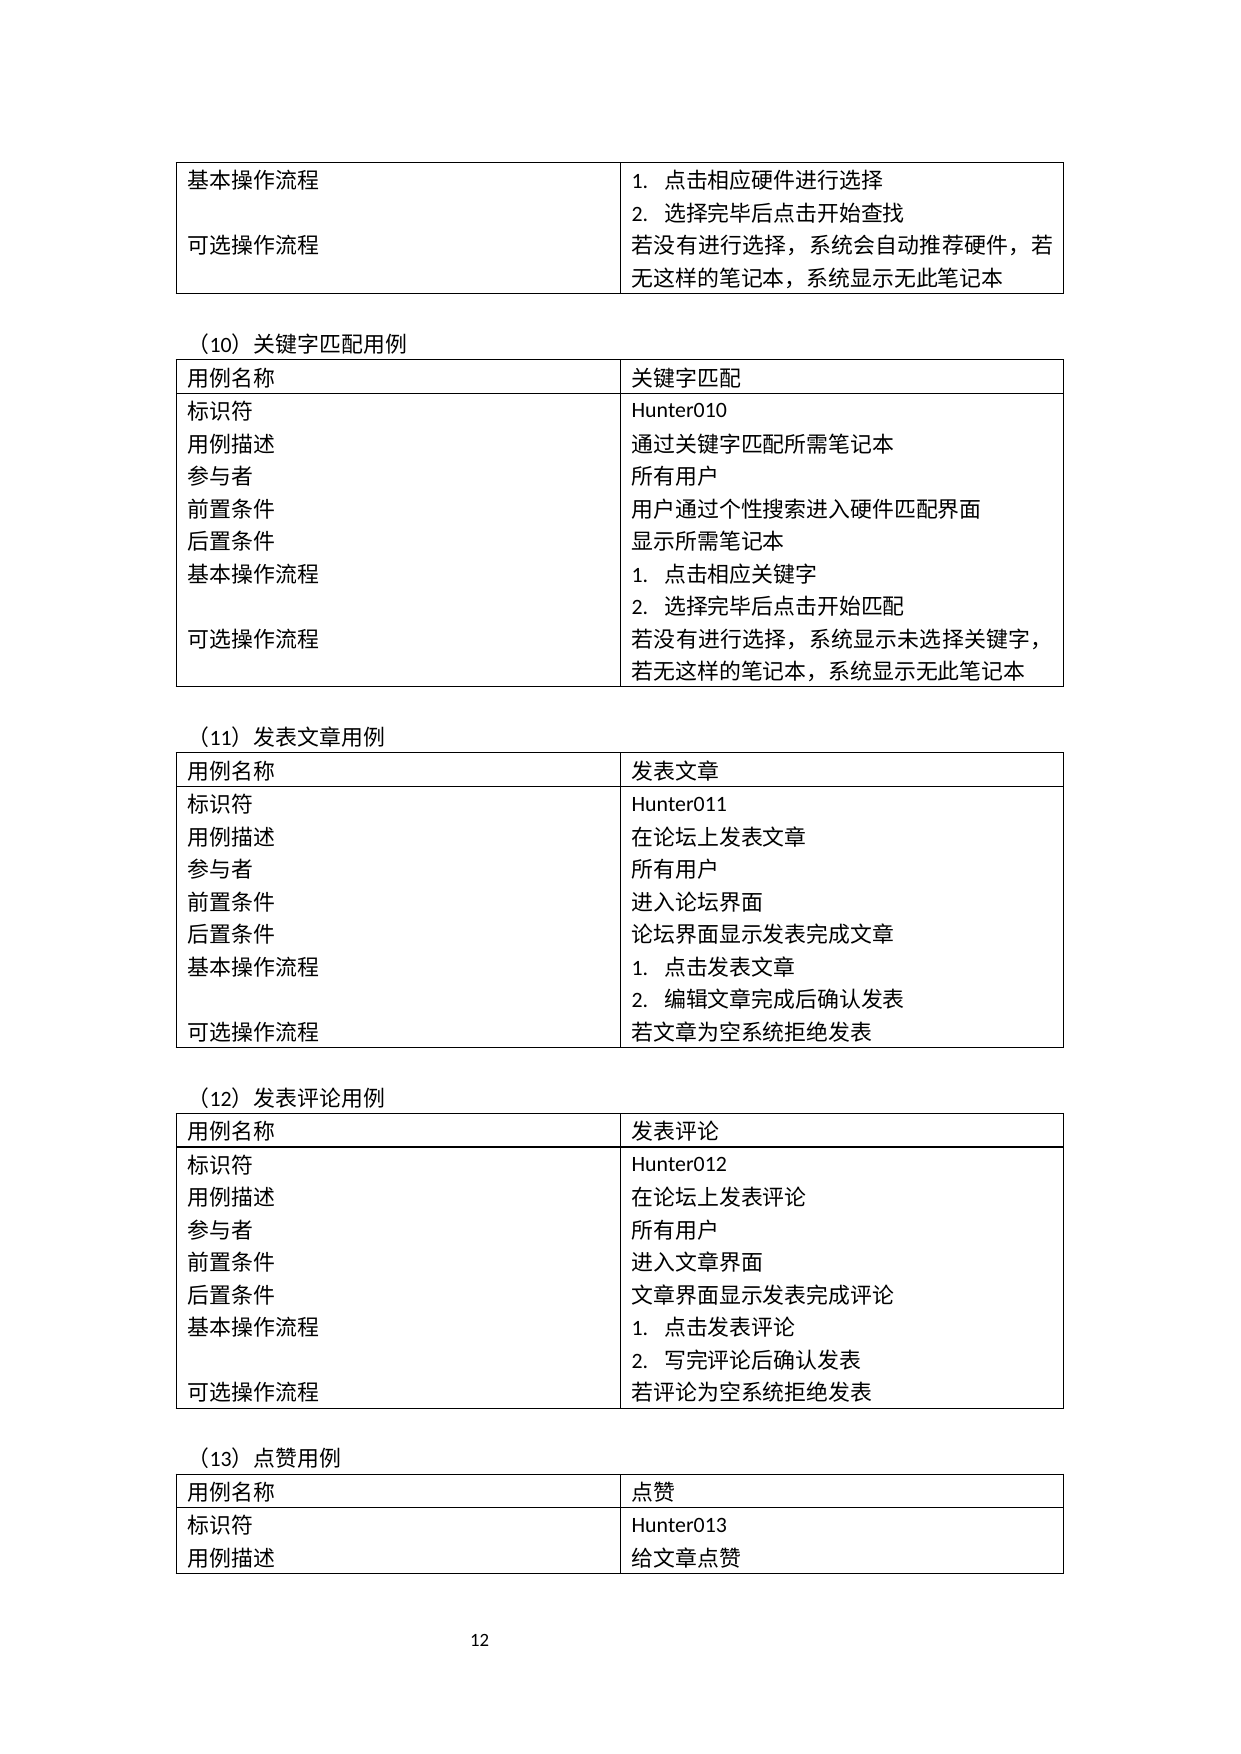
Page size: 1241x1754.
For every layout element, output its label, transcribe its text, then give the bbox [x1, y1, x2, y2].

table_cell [177, 1508, 620, 1573]
table_header 点赞 [621, 1475, 1063, 1507]
table_cell 标识符 用例描述 参与者 前置条件 后置条件 基本操作流程 可选操作流程 [177, 394, 620, 686]
list 发表文章用例 [187, 720, 1053, 752]
table_cell Hunter011 在论坛上发表文章 所有用户 进入论坛界面 论坛界面显示发表完成文章 点击发表文章 编辑文章完成后确认发表 若文章为空系统拒绝发表 [621, 787, 1063, 1047]
table_header 关键字匹配 [621, 360, 1063, 393]
list 关键字匹配用例 [187, 327, 1053, 359]
table_header 用例名称 [177, 1475, 620, 1507]
list 点赞用例 [187, 1441, 1053, 1473]
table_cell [177, 163, 620, 293]
table_header 用例名称 [177, 360, 620, 393]
table_cell Hunter010 通过关键字匹配所需笔记本 所有用户 用户通过个性搜索进入硬件匹配界面 显示所需笔记本 点击相应关键字 选择完毕后点击开始匹配 若没有进行选择，系统显示未选择关键字，若无这样的笔记本，系统显示无此笔记本 [621, 394, 1063, 686]
table_cell Hunter012 在论坛上发表评论 所有用户 进入文章界面 文章界面显示发表完成评论 点击发表评论 写完评论后确认发表 若评论为空系统拒绝发表 [621, 1148, 1063, 1407]
table_cell 标识符 用例描述 参与者 前置条件 后置条件 基本操作流程 可选操作流程 [177, 1148, 620, 1407]
table_header 用例名称 [177, 753, 620, 786]
table_header 发表评论 [621, 1114, 1063, 1146]
table_header 发表文章 [621, 753, 1063, 786]
table_header 用例名称 [177, 1114, 620, 1146]
list 发表评论用例 [187, 1080, 1053, 1113]
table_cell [621, 163, 1063, 293]
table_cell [621, 1508, 1063, 1573]
table_cell 标识符 用例描述 参与者 前置条件 后置条件 基本操作流程 可选操作流程 [177, 787, 620, 1047]
